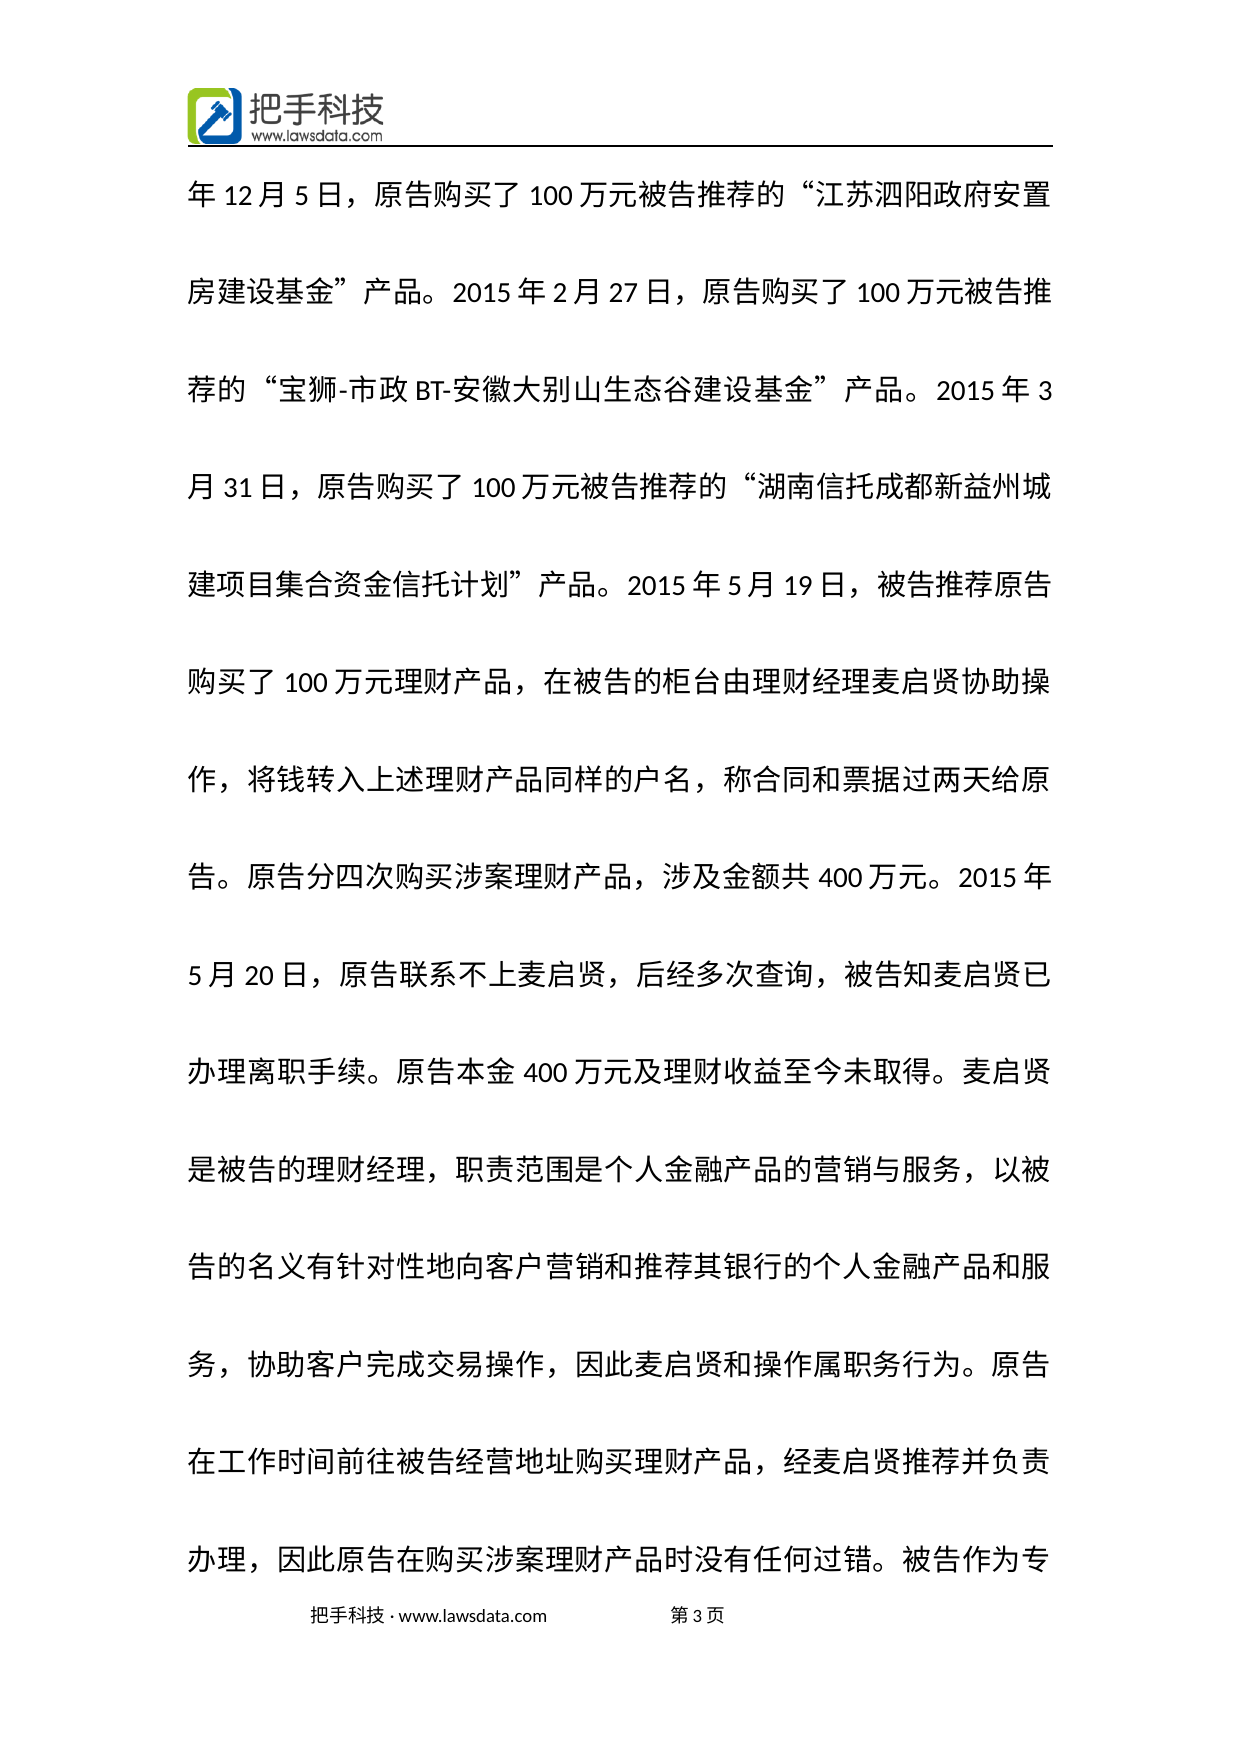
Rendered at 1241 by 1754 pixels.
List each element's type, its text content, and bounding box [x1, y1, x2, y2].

picture [187, 88, 384, 144]
